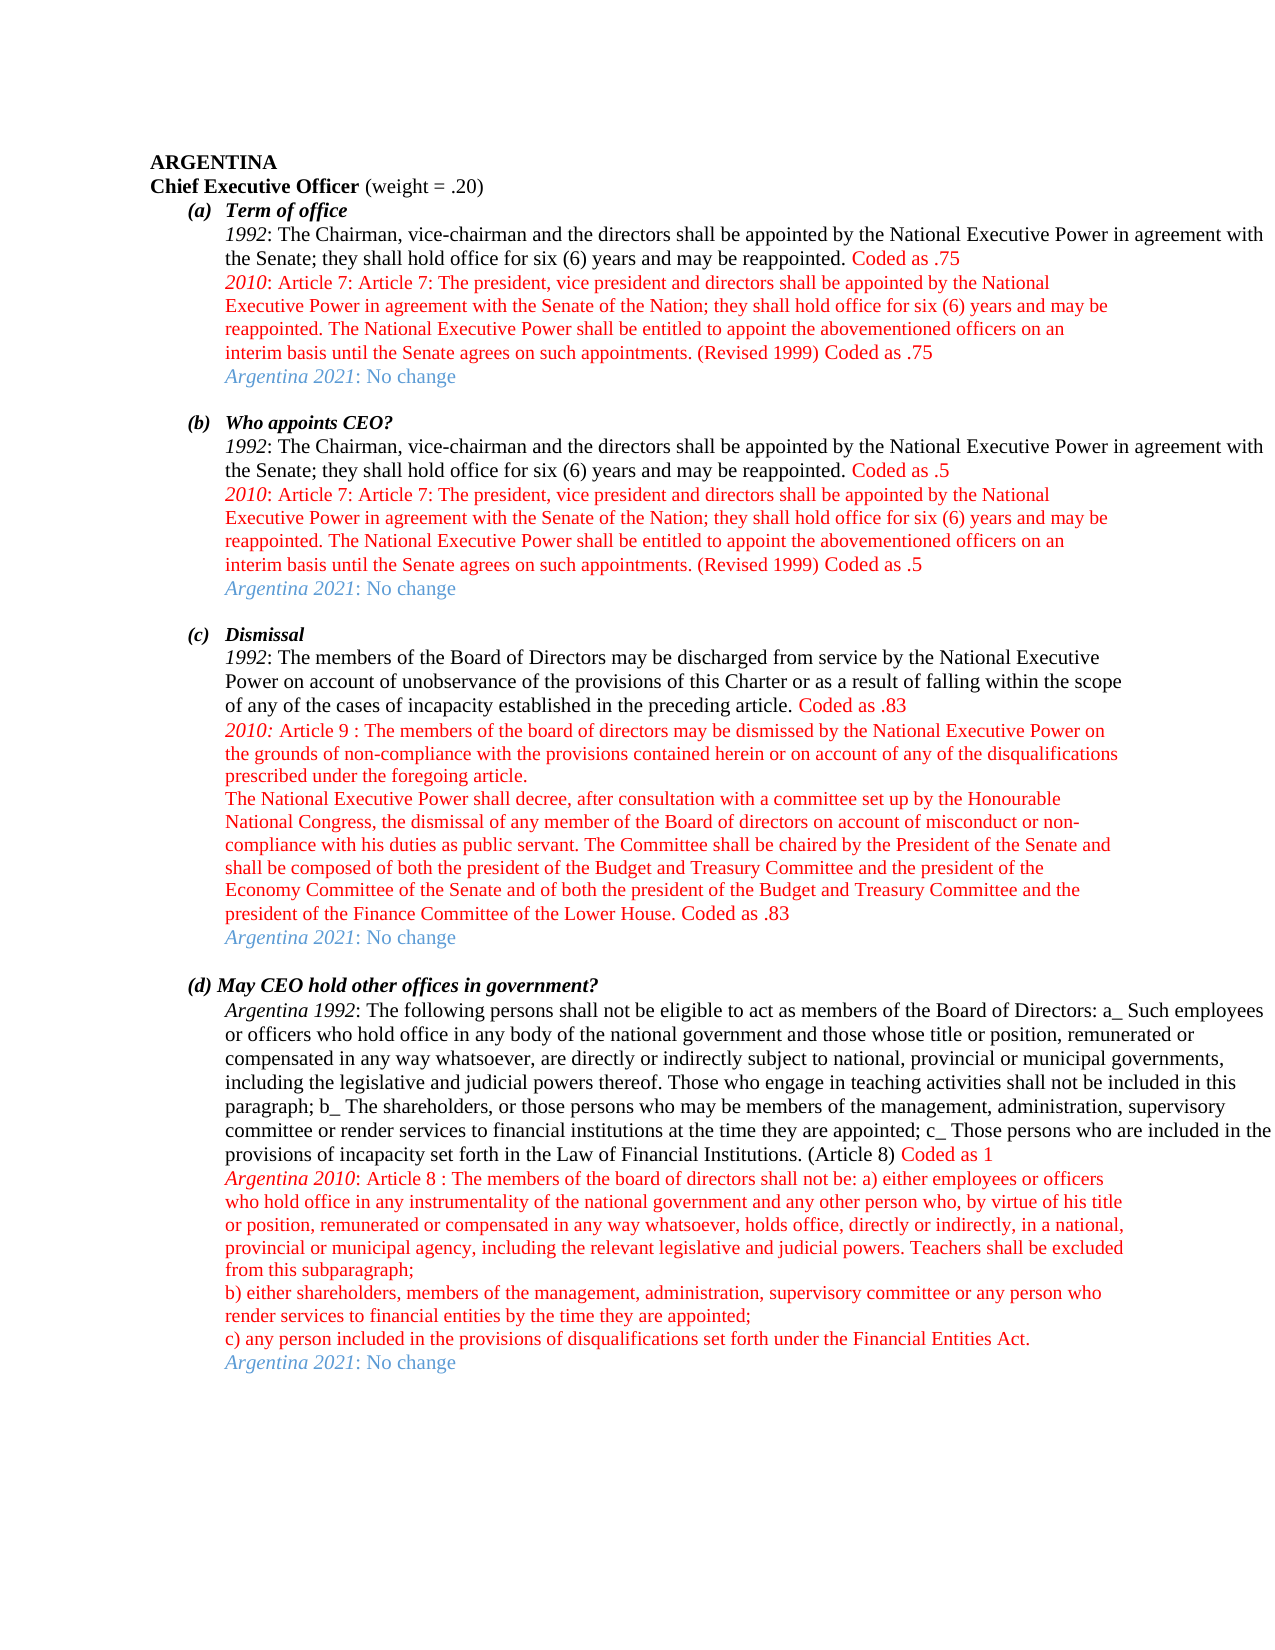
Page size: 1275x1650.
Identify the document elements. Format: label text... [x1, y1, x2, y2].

text The National Executive Power shall decree, after consultation with a committee set up by the Honourable National Congress, the dismissal of any member of the Board of directors on account of misconduct or non-compliance with his duties as public servant. The Committee shall be chaired by the President of the Senate and shall be composed of both the president of the Budget and Treasury Committee and the president of the Economy Committee of the Senate and of both the president of the Budget and Treasury Committee and the president of the Finance Committee of the Lower House. Coded as .83 [225, 787, 1125, 925]
text Argentina 2021: No change [225, 364, 1125, 388]
list Term of office [187, 198, 1125, 222]
text Argentina 2010: Article 8 : The members of the board of directors shall not be: a) either employees or officers who hold office in any instrumentality of the national government and any other person who, by virtue of his title or position, remunerated or compensated in any way whatsoever, holds office, directly or indirectly, in a national, provincial or municipal agency, including the relevant legislative and judicial powers. Teachers shall be excluded from this subparagraph; [225, 1166, 1125, 1281]
text 2010: Article 7: Article 7: The president, vice president and directors shall be appointed by the National Executive Power in agreement with the Senate of the Nation; they shall hold office for six (6) years and may be reappointed. The National Executive Power shall be entitled to appoint the abovementioned officers on an interim basis until the Senate agrees on such appointments. (Revised 1999) Coded as .75 [225, 270, 1125, 364]
text c) any person included in the provisions of disqualifications set forth under the Financial Entities Act. [225, 1327, 1275, 1350]
list Dismissal [187, 622, 1125, 645]
text 2010: Article 7: Article 7: The president, vice president and directors shall be appointed by the National Executive Power in agreement with the Senate of the Nation; they shall hold office for six (6) years and may be reappointed. The National Executive Power shall be entitled to appoint the abovementioned officers on an interim basis until the Senate agrees on such appointments. (Revised 1999) Coded as .5 [225, 482, 1125, 576]
list Who appoints CEO? [187, 411, 1125, 434]
text 2010: Article 9 : The members of the board of directors may be dismissed by the National Executive Power on the grounds of non-compliance with the provisions contained herein or on account of any of the disqualifications prescribed under the foregoing article. [225, 717, 1125, 787]
text (d) May CEO hold other offices in government? [187, 973, 1275, 997]
text 1992: The Chairman, vice-chairman and the directors shall be appointed by the National Executive Power in agreement with the Senate; they shall hold office for six (6) years and may be reappointed. Coded as .5 [225, 434, 1275, 482]
text Argentina 2021: No change [225, 925, 1125, 949]
text Chief Executive Officer (weight = .20) [150, 174, 1275, 198]
text b) either shareholders, members of the management, administration, supervisory committee or any person who render services to financial entities by the time they are appointed; [225, 1281, 1125, 1327]
text Argentina 2021: No change [225, 1350, 1125, 1374]
text Argentina 2021: No change [225, 576, 1125, 600]
text 1992: The members of the Board of Directors may be discharged from service by the National Executive Power on account of unobservance of the provisions of this Charter or as a result of falling within the scope of any of the cases of incapacity established in the preceding article. Coded as .83 [225, 645, 1125, 717]
text 1992: The Chairman, vice-chairman and the directors shall be appointed by the National Executive Power in agreement with the Senate; they shall hold office for six (6) years and may be reappointed. Coded as .75 [225, 222, 1275, 270]
text ARGENTINA [150, 150, 1125, 174]
text Argentina 1992: The following persons shall not be eligible to act as members of the Board of Directors: a_ Such employees or officers who hold office in any body of the national government and those whose title or position, remunerated or compensated in any way whatsoever, are directly or indirectly subject to national, provincial or municipal governments, including the legislative and judicial powers thereof. Those who engage in teaching activities shall not be included in this paragraph; b_ The shareholders, or those persons who may be members of the management, administration, supervisory committee or render services to financial institutions at the time they are appointed; c_ Those persons who are included in the provisions of incapacity set forth in the Law of Financial Institutions. (Article 8) Coded as 1 [225, 997, 1275, 1166]
